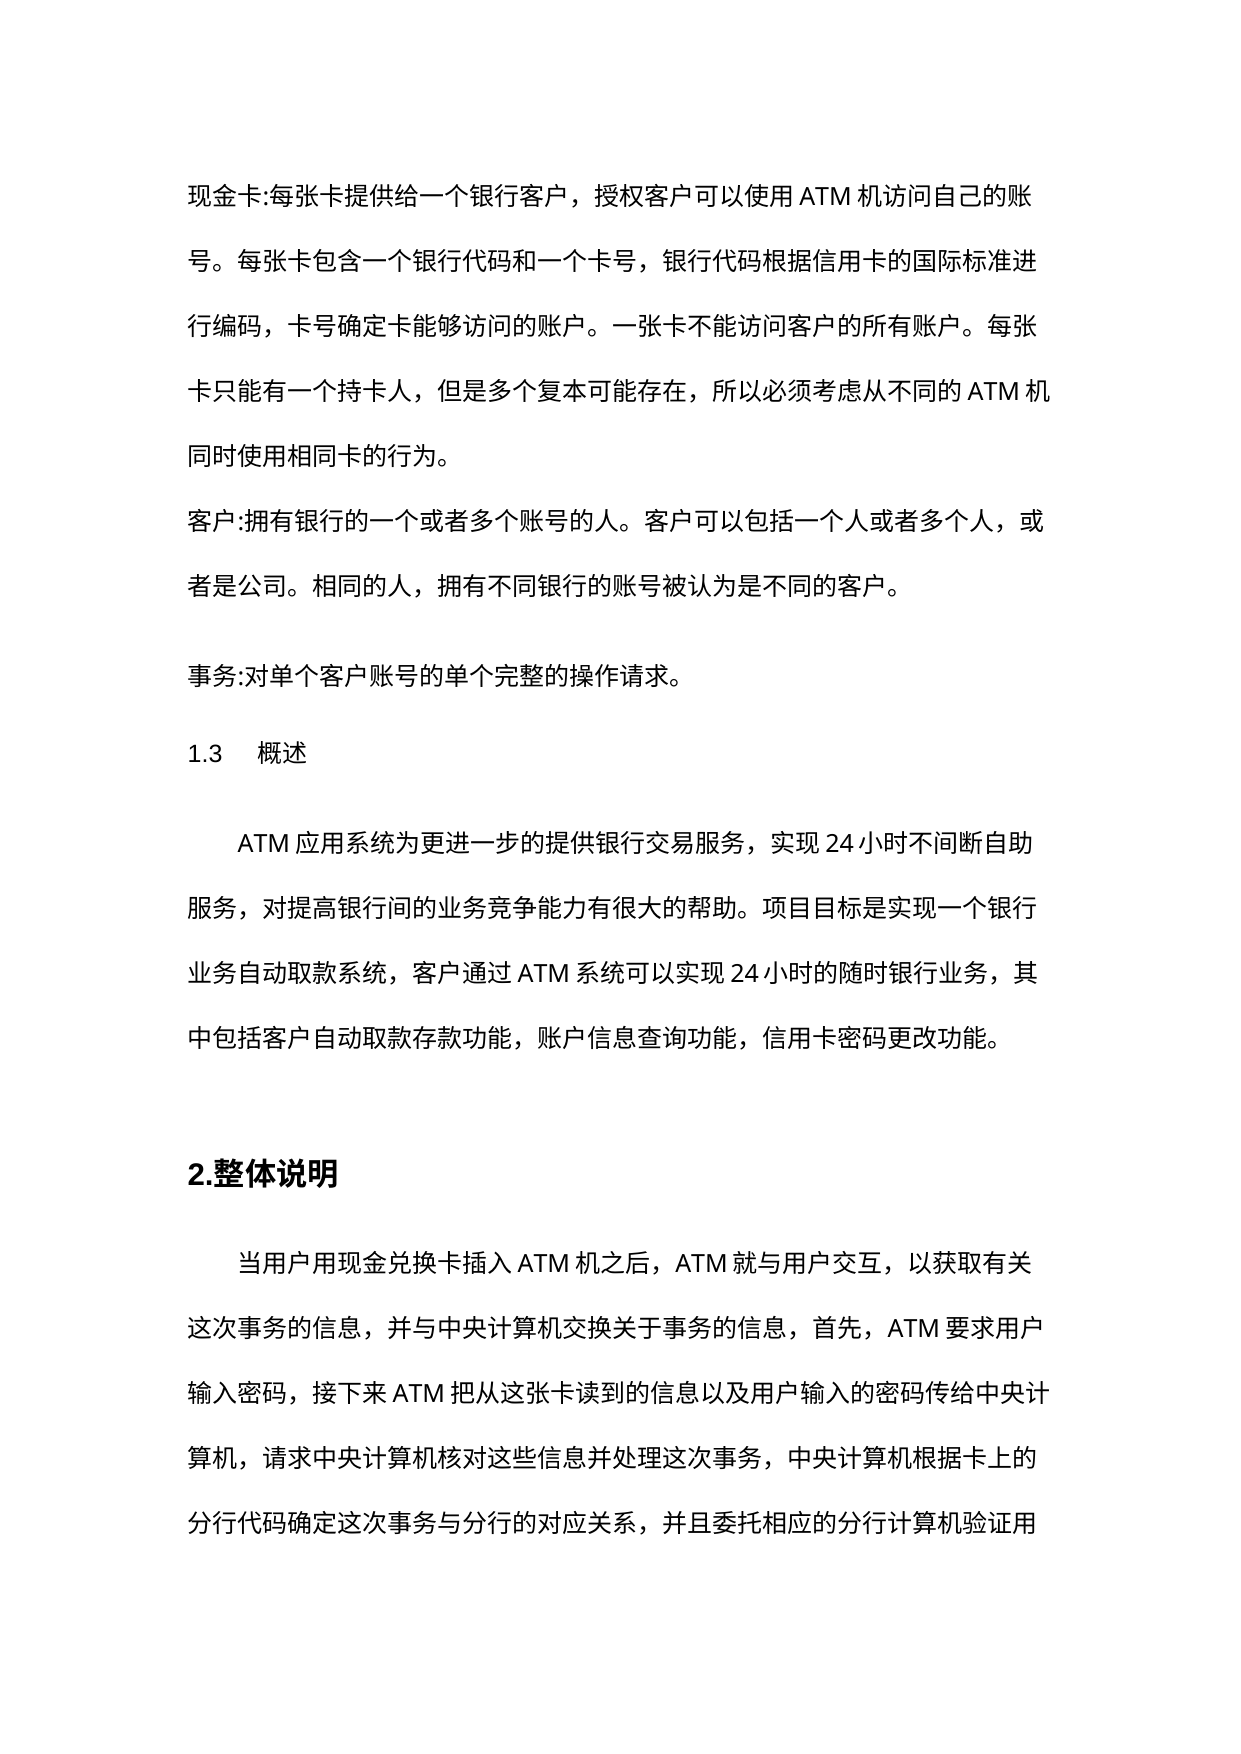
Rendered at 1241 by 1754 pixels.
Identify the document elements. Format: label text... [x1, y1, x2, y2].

text 事务:对单个客户账号的单个完整的操作请求。 [187, 642, 1053, 707]
text 客户:拥有银行的一个或者多个账号的人。客户可以包括一个人或者多个人，或者是公司。相同的人，拥有不同银行的账号被认为是不同的客户。 [187, 487, 1053, 617]
subtitle 1.3 概述 [187, 719, 1053, 784]
subtitle 2.整体说明 [187, 1139, 1053, 1204]
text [187, 1229, 1053, 1554]
text ATM应用系统为更进一步的提供银行交易服务，实现24小时不间断自助服务，对提高银行间的业务竞争能力有很大的帮助。项目目标是实现一个银行业务自动取款系统，客户通过ATM系统可以实现24小时的随时银行业务，其中包括客户自动取款存款功能，账户信息查询功能，信用卡密码更改功能。 [187, 809, 1053, 1069]
text 现金卡:每张卡提供给一个银行客户，授权客户可以使用ATM机访问自己的账号。每张卡包含一个银行代码和一个卡号，银行代码根据信用卡的国际标准进行编码，卡号确定卡能够访问的账户。一张卡不能访问客户的所有账户。每张卡只能有一个持卡人，但是多个复本可能存在，所以必须考虑从不同的ATM机同时使用相同卡的行为。 [187, 162, 1053, 487]
